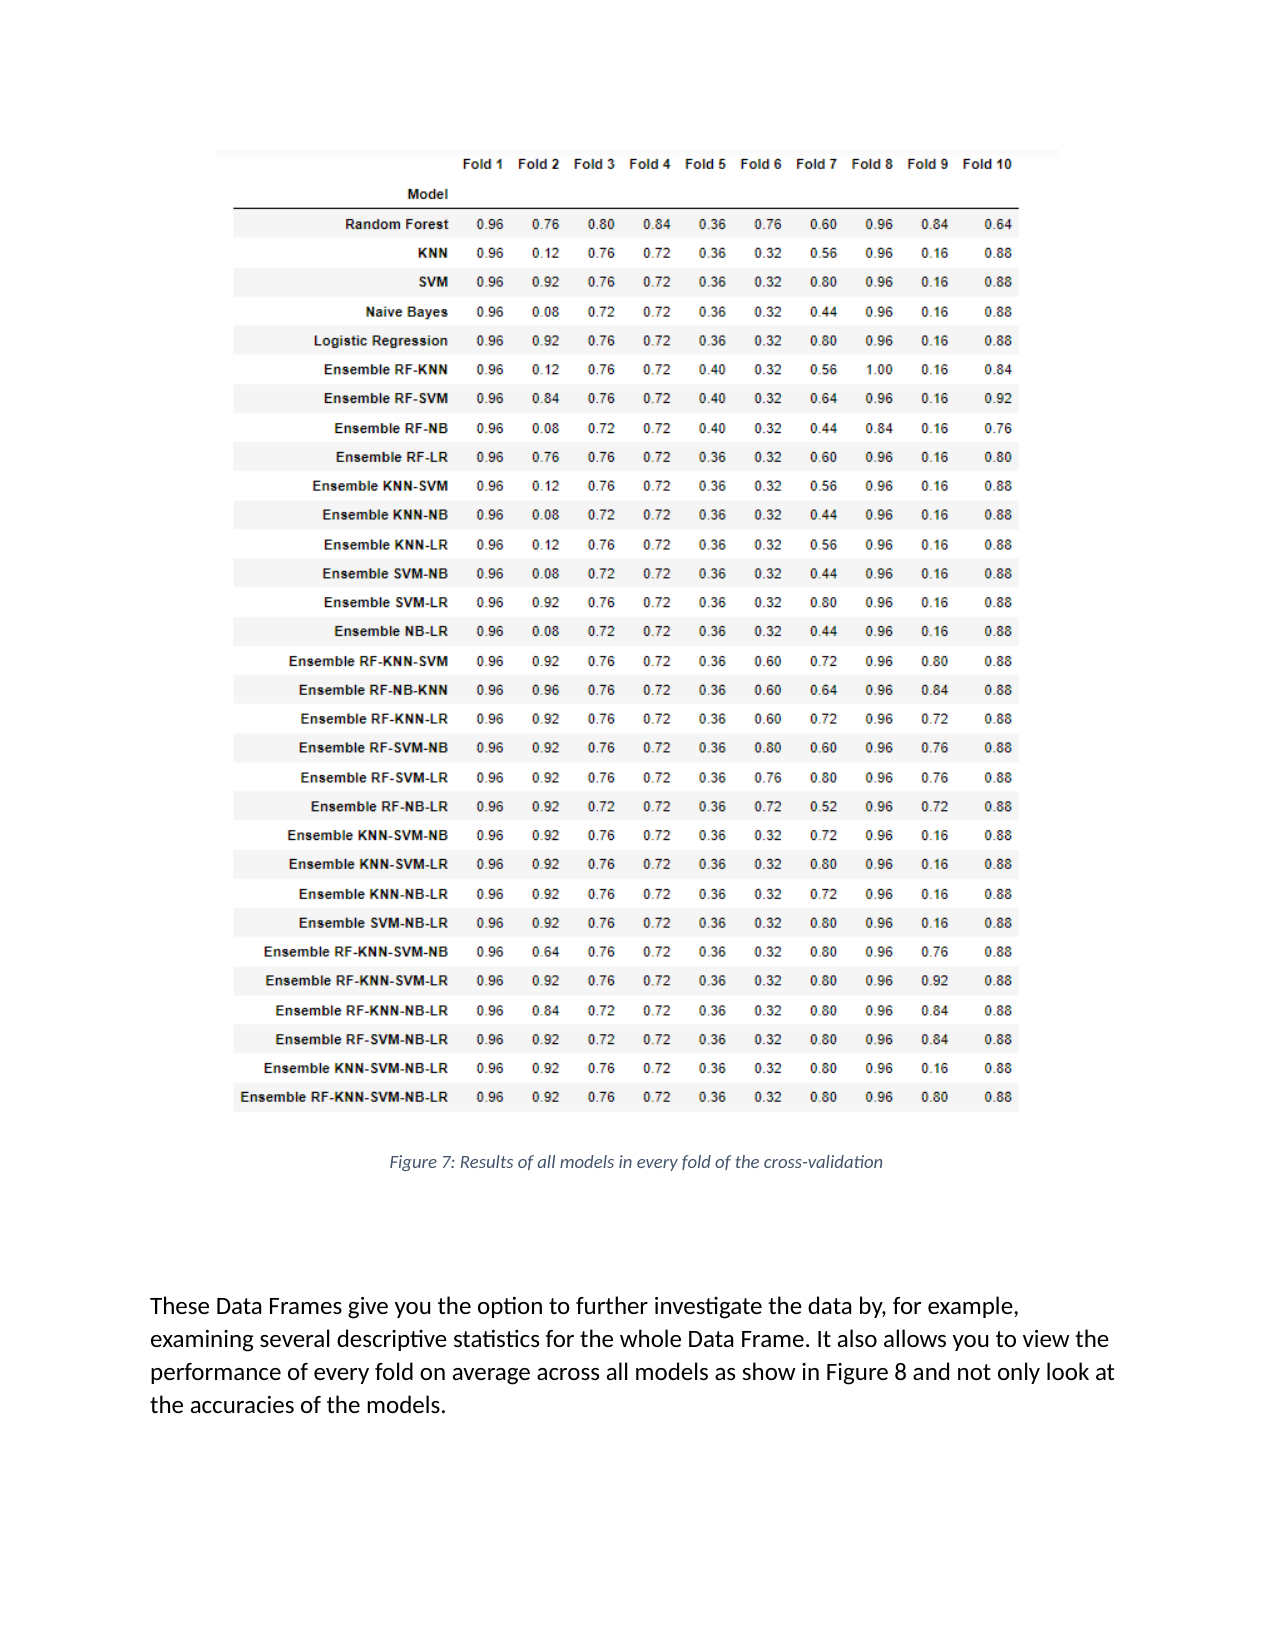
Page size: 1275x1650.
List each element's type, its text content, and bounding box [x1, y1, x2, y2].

picture [216, 150, 1059, 1132]
text Figure 7: Results of all models in every fold of the cross-validation [150, 1150, 1125, 1173]
text These Data Frames give you the option to further investigate the data by, for example, examining several descriptive statistics for the whole Data Frame. It also allows you to view the performance of every fold on average across all models as show in Figure 8 and not only look at the accuracies of the models. [150, 1290, 1125, 1420]
